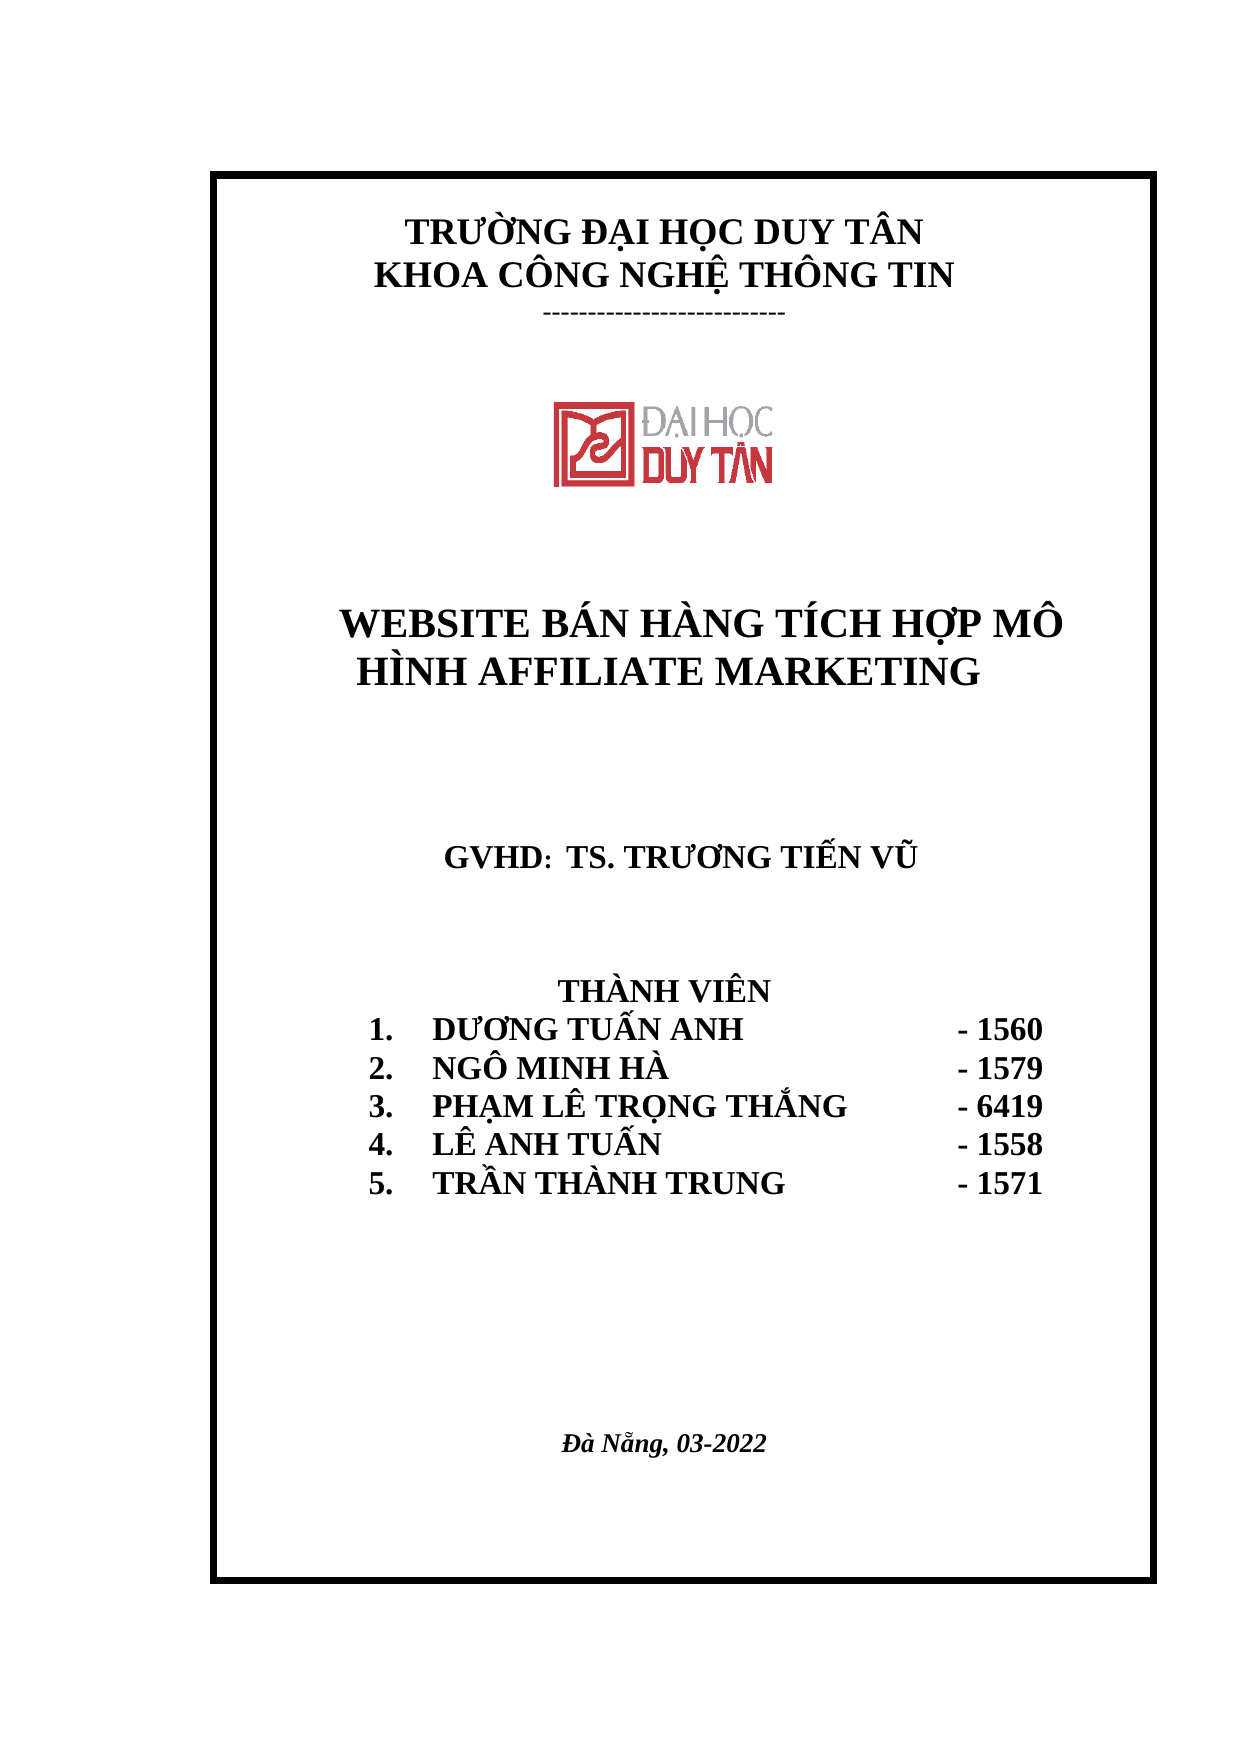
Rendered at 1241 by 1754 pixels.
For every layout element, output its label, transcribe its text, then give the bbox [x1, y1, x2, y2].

text WEBSITE BÁN HÀNG TÍCH HỢP MÔ HÌNH AFFILIATE MARKETING [217, 598, 1121, 694]
text KHOA CÔNG NGHỆ THÔNG TIN [217, 252, 1121, 296]
list DƯƠNG TUẤN ANH - 1560 [217, 1010, 1121, 1048]
list PHẠM LÊ TRỌNG THẮNG - 6419 [217, 1086, 1121, 1125]
text THÀNH VIÊN [217, 971, 1121, 1010]
text GVHD: TS. TRƯƠNG TIẾN VŨ [217, 837, 1121, 876]
list TRẦN THÀNH TRUNG - 1571 [217, 1163, 1121, 1201]
list LÊ ANH TUẤN - 1558 [217, 1125, 1121, 1163]
text TRƯỜNG ĐẠI HỌC DUY TÂN [217, 209, 1121, 252]
picture [553, 402, 775, 487]
text Đà Nẵng, 03-2022 [217, 1427, 1121, 1458]
list NGÔ MINH HÀ - 1579 [217, 1048, 1121, 1086]
text --------------------------- [217, 296, 1121, 327]
